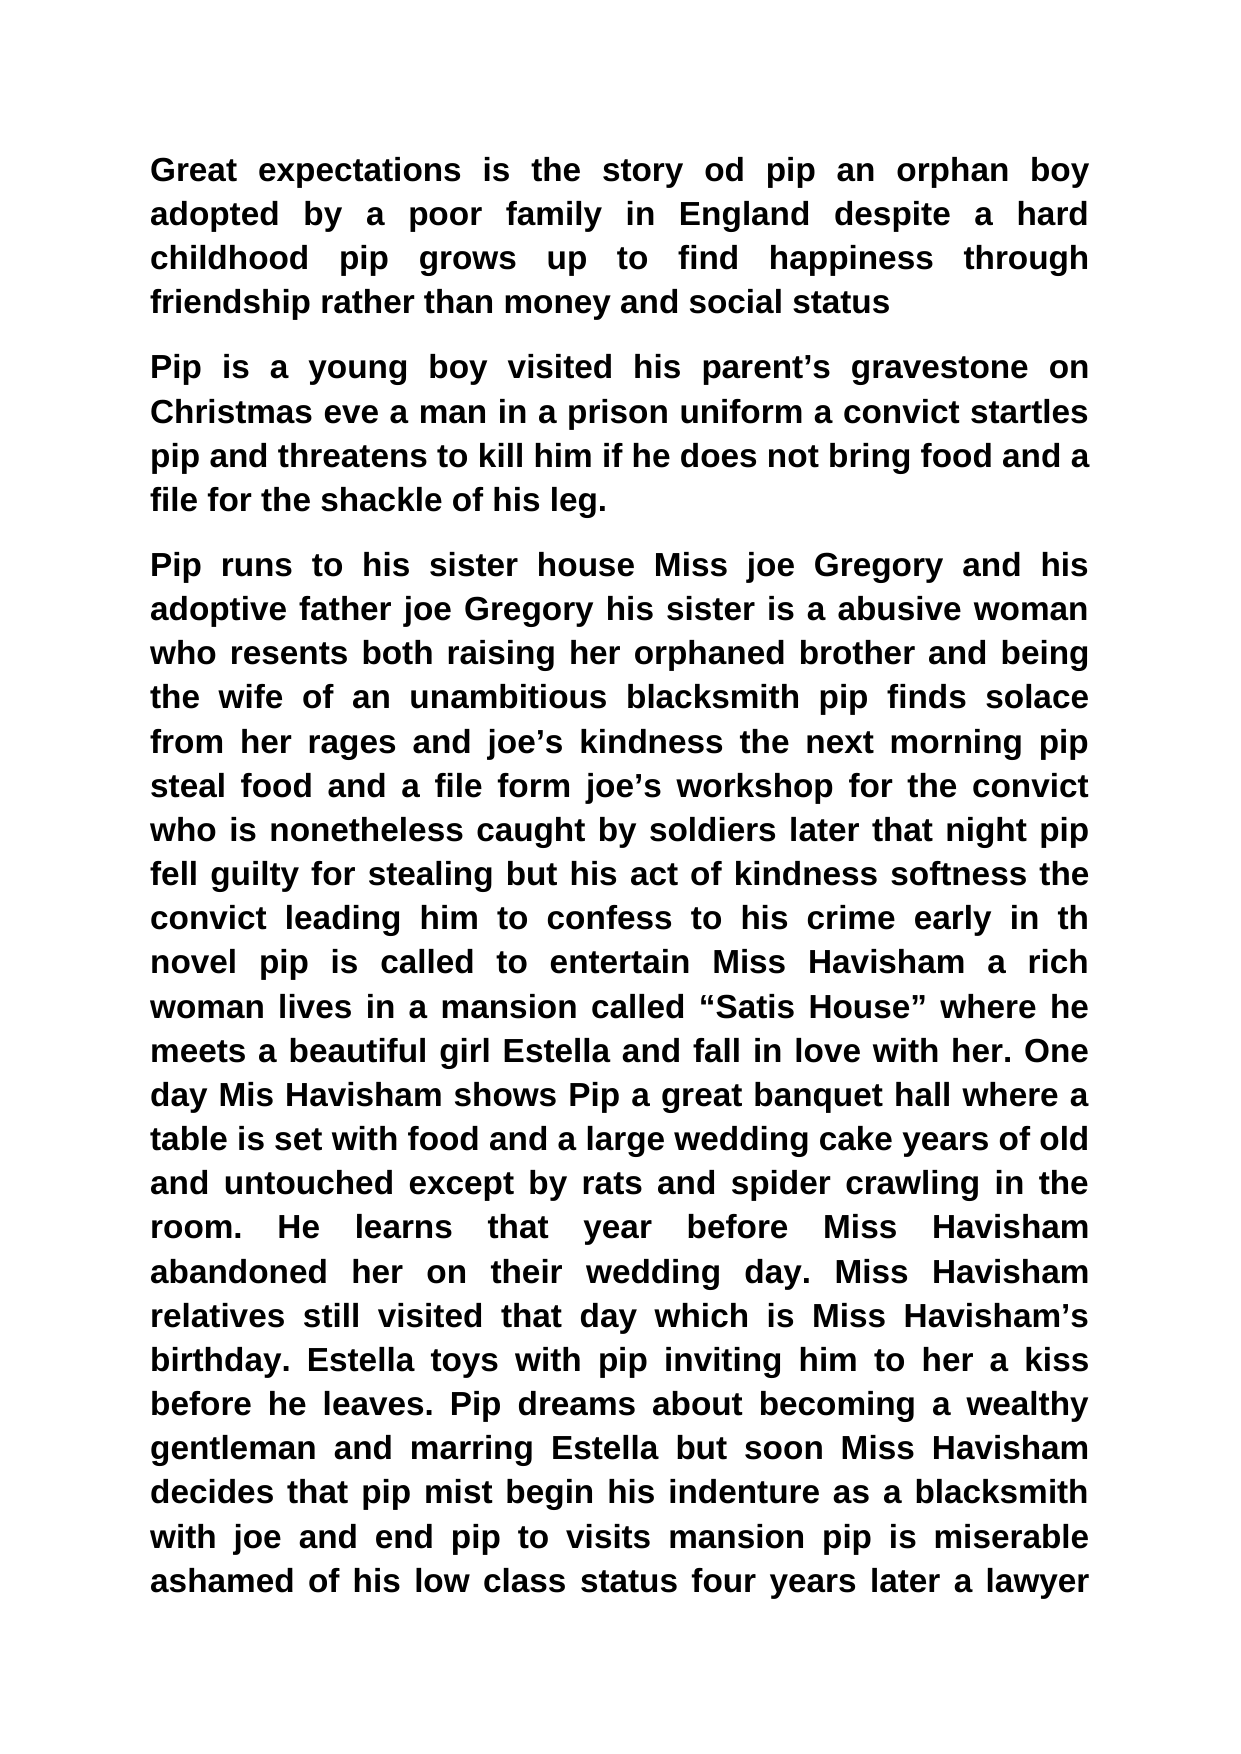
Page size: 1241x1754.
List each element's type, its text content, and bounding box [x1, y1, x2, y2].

text Pip is a young boy visited his parent’s gravestone on Christmas eve a man in a prison uniform a convict startles pip and threatens to kill him if he does not bring food and a file for the shackle of his leg. [150, 347, 1090, 518]
text Great expectations is the story od pip an orphan boy adopted by a poor family in England despite a hard childhood pip grows up to find happiness through friendship rather than money and social status [150, 150, 1090, 321]
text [150, 545, 1090, 1599]
